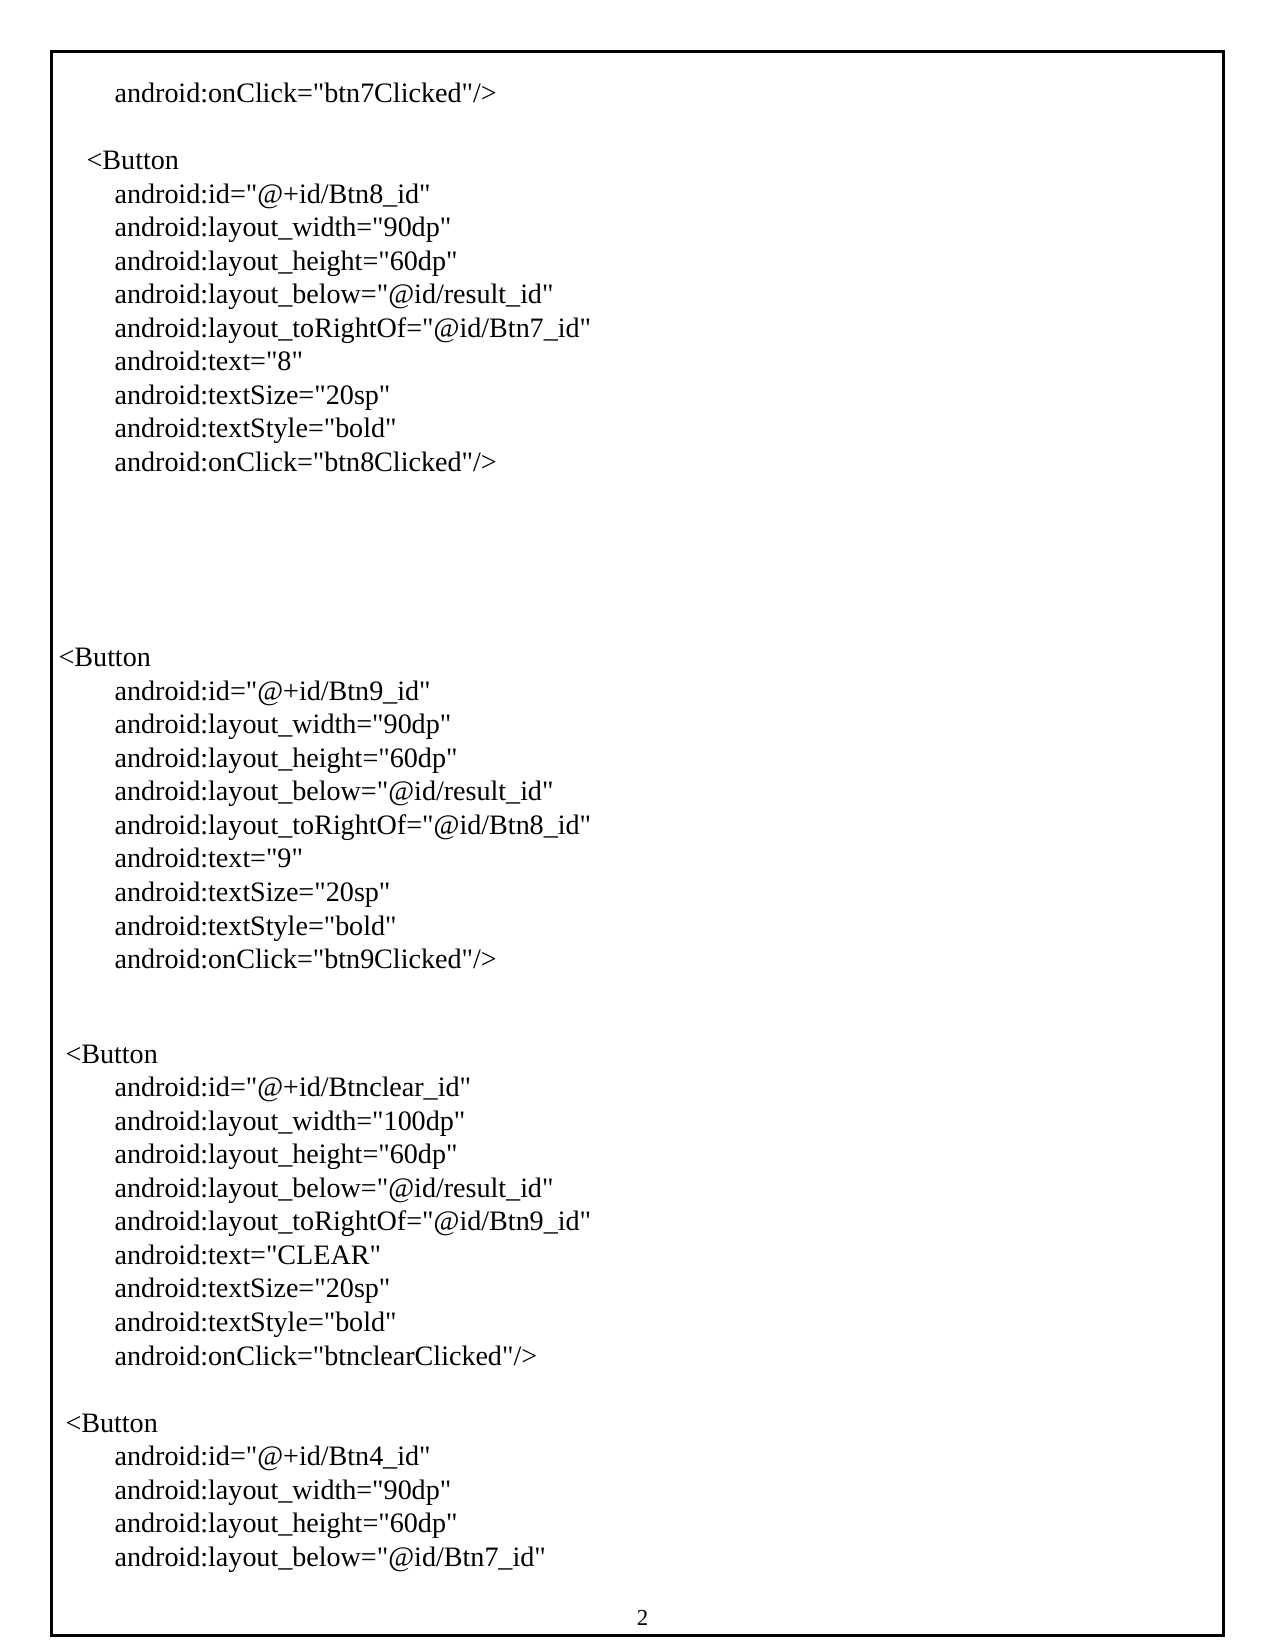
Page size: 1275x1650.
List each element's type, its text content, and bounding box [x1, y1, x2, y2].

text android:layout_width="90dp" [58, 707, 1208, 740]
text android:onClick="btnclearClicked"/> [58, 1339, 1208, 1371]
text android:textStyle="bold" [58, 1305, 1208, 1337]
text android:layout_below="@id/result_id" [58, 1171, 1208, 1203]
text android:layout_width="90dp" [58, 210, 1208, 243]
text android:layout_width="90dp" [58, 1473, 1208, 1505]
text android:layout_toRightOf="@id/Btn9_id" [58, 1204, 1208, 1237]
text android:onClick="btn7Clicked"/> [58, 76, 1208, 108]
text android:text="9" [58, 842, 1208, 874]
text android:layout_height="60dp" [58, 244, 1208, 276]
text android:layout_width="100dp" [58, 1104, 1208, 1136]
text android:id="@+id/Btn4_id" [58, 1439, 1208, 1472]
text android:layout_toRightOf="@id/Btn8_id" [58, 808, 1208, 840]
text android:layout_below="@id/result_id" [58, 277, 1208, 310]
text android:layout_below="@id/Btn7_id" [58, 1540, 1208, 1572]
text android:textSize="20sp" [58, 1272, 1208, 1304]
text android:layout_toRightOf="@id/Btn7_id" [58, 311, 1208, 343]
text android:layout_height="60dp" [58, 741, 1208, 773]
text android:onClick="btn9Clicked"/> [58, 942, 1208, 974]
text android:textSize="20sp" [58, 378, 1208, 410]
text android:id="@+id/Btnclear_id" [58, 1070, 1208, 1103]
text android:layout_height="60dp" [58, 1137, 1208, 1170]
text android:text="CLEAR" [58, 1238, 1208, 1270]
text android:text="8" [58, 344, 1208, 377]
text android:layout_below="@id/result_id" [58, 774, 1208, 807]
text android:id="@+id/Btn8_id" [58, 177, 1208, 209]
text <Button [58, 1037, 1208, 1069]
text android:id="@+id/Btn9_id" [58, 674, 1208, 706]
text android:textStyle="bold" [58, 909, 1208, 941]
text <Button [58, 640, 1208, 673]
text android:onClick="btn8Clicked"/> [58, 445, 1208, 477]
text <Button [58, 1406, 1208, 1438]
text <Button [58, 143, 1208, 176]
text android:textStyle="bold" [58, 412, 1208, 444]
text android:textSize="20sp" [58, 875, 1208, 907]
text android:layout_height="60dp" [58, 1506, 1208, 1539]
